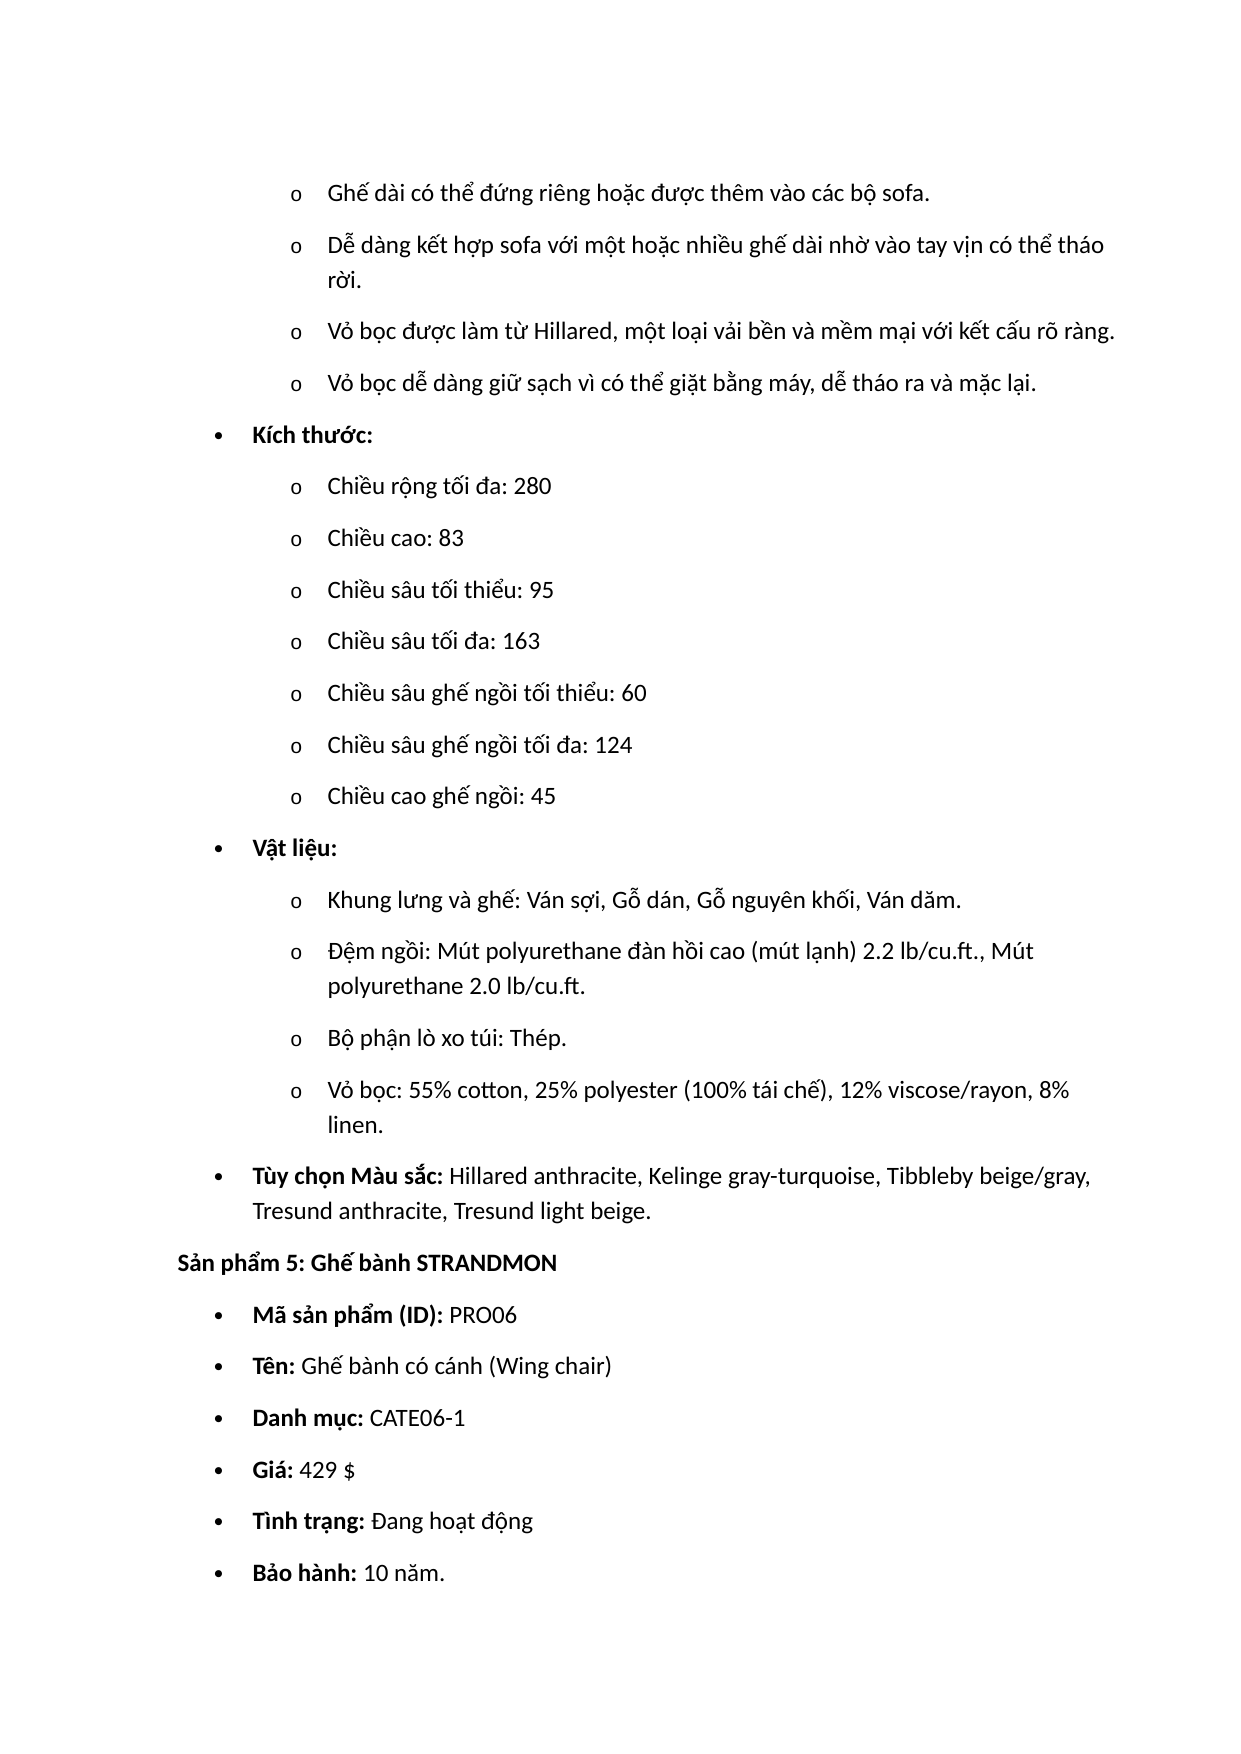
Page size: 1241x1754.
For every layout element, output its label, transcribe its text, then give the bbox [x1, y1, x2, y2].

list Giá: 429 $ [215, 1454, 1122, 1484]
list Chiều sâu ghế ngồi tối thiểu: 60 [290, 677, 1122, 708]
list Chiều sâu tối thiểu: 95 [290, 574, 1122, 604]
list Vỏ bọc được làm từ Hillared, một loại vải bền và mềm mại với kết cấu rõ ràng. [290, 316, 1122, 346]
list Dễ dàng kết hợp sofa với một hoặc nhiều ghế dài nhờ vào tay vịn có thể tháo rời. [290, 229, 1122, 294]
list Bộ phận lò xo túi: Thép. [290, 1022, 1122, 1053]
list Tình trạng: Đang hoạt động [215, 1506, 1122, 1536]
list Kích thước: [215, 419, 1122, 449]
list Mã sản phẩm (ID): PRO06 [215, 1299, 1122, 1329]
list Chiều cao ghế ngồi: 45 [290, 781, 1122, 811]
list Đệm ngồi: Mút polyurethane đàn hồi cao (mút lạnh) 2.2 lb/cu.ft., Mút polyurethane 2.0 lb/cu.ft. [290, 936, 1122, 1001]
list Chiều rộng tối đa: 280 [290, 471, 1122, 501]
list Danh mục: CATE06-1 [215, 1402, 1122, 1433]
list Bảo hành: 10 năm. [215, 1557, 1122, 1588]
list Ghế dài có thể đứng riêng hoặc được thêm vào các bộ sofa. [290, 177, 1122, 208]
list Khung lưng và ghế: Ván sợi, Gỗ dán, Gỗ nguyên khối, Ván dăm. [290, 884, 1122, 914]
list Tên: Ghế bành có cánh (Wing chair) [215, 1351, 1122, 1381]
list Tùy chọn Màu sắc: Hillared anthracite, Kelinge gray-turquoise, Tibbleby beige/gray, Tresund anthracite, Tresund light beige. [215, 1161, 1122, 1226]
list Vỏ bọc dễ dàng giữ sạch vì có thể giặt bằng máy, dễ tháo ra và mặc lại. [290, 367, 1122, 398]
list Chiều sâu ghế ngồi tối đa: 124 [290, 729, 1122, 759]
list Chiều sâu tối đa: 163 [290, 626, 1122, 656]
text Sản phẩm 5: Ghế bành STRANDMON [177, 1247, 1122, 1278]
list Vật liệu: [215, 832, 1122, 863]
list Chiều cao: 83 [290, 522, 1122, 553]
list Vỏ bọc: 55% cotton, 25% polyester (100% tái chế), 12% viscose/rayon, 8% linen. [290, 1074, 1122, 1139]
